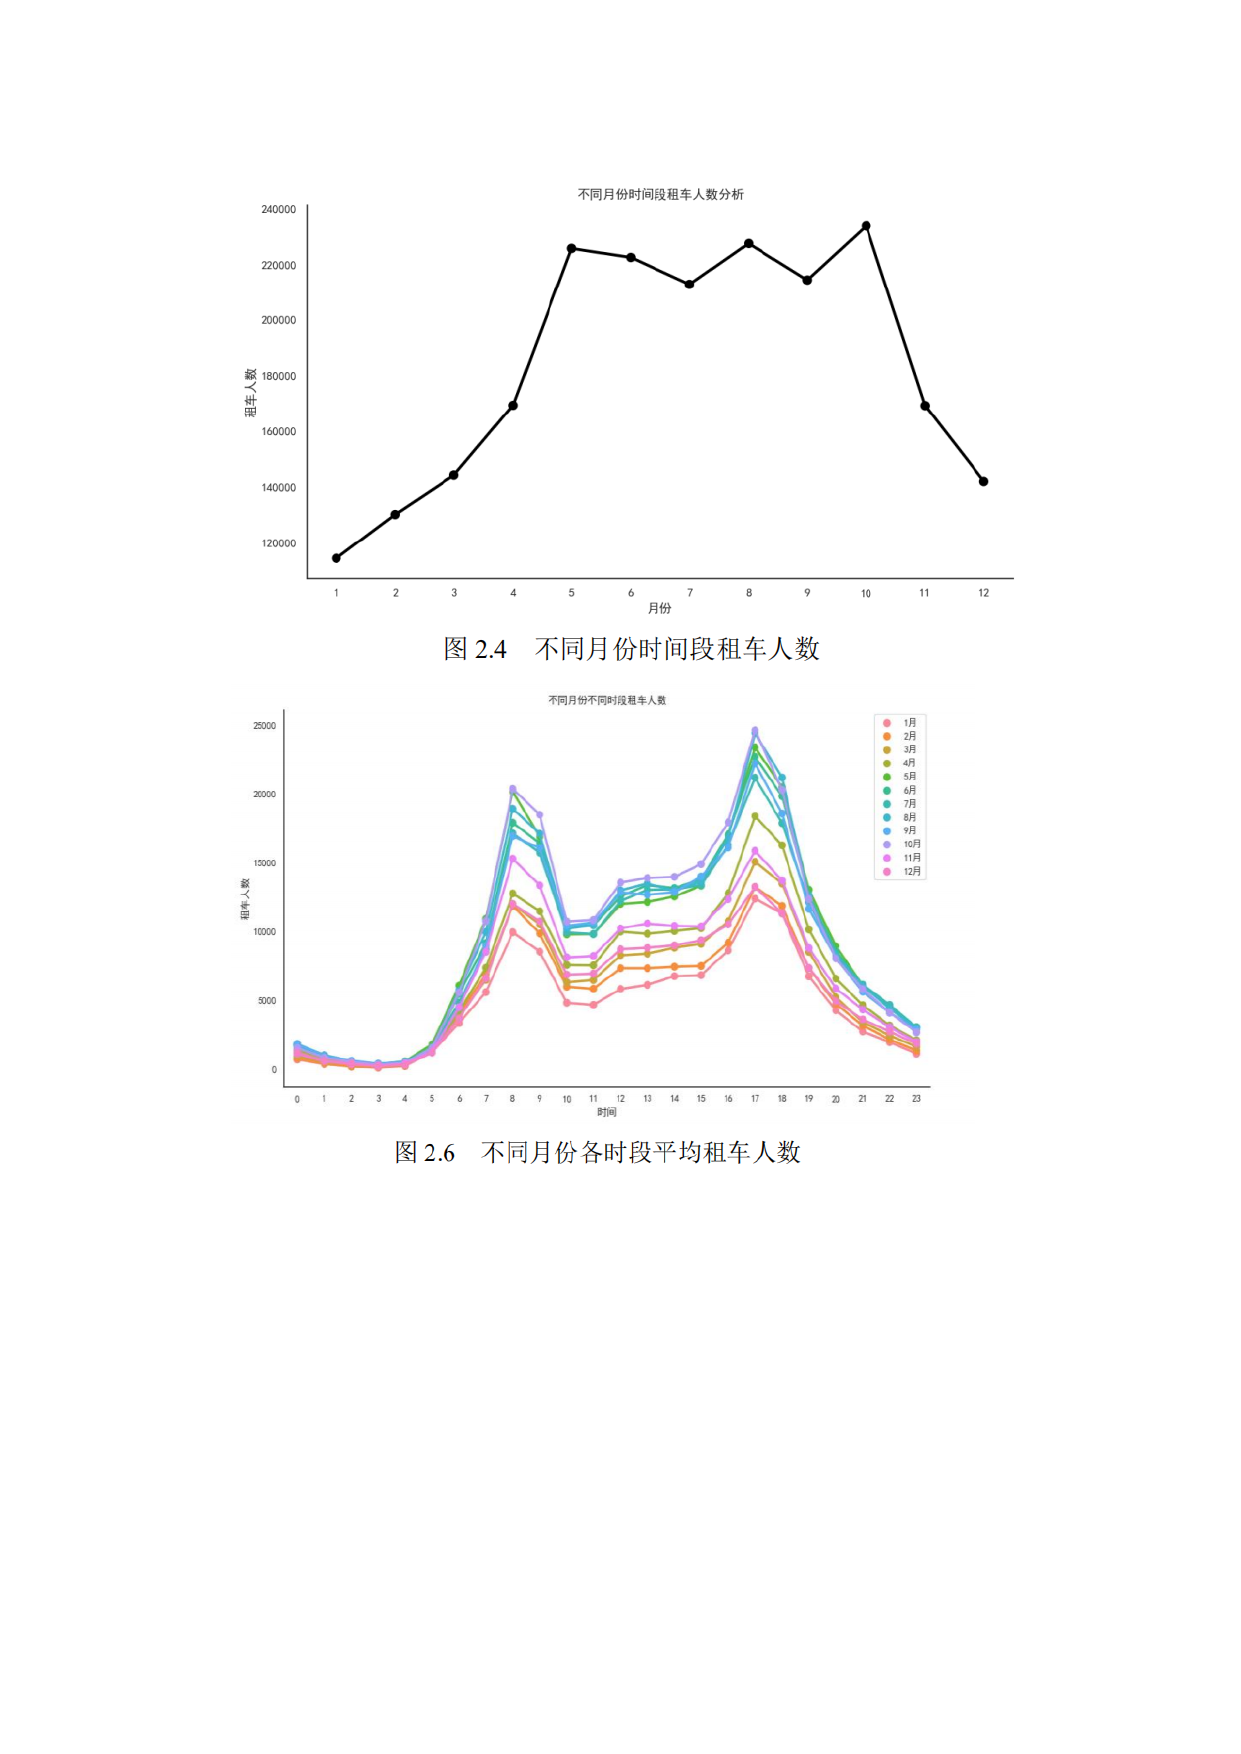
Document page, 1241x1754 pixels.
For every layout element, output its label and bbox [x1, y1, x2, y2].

picture [231, 162, 1081, 668]
picture [231, 682, 975, 1173]
